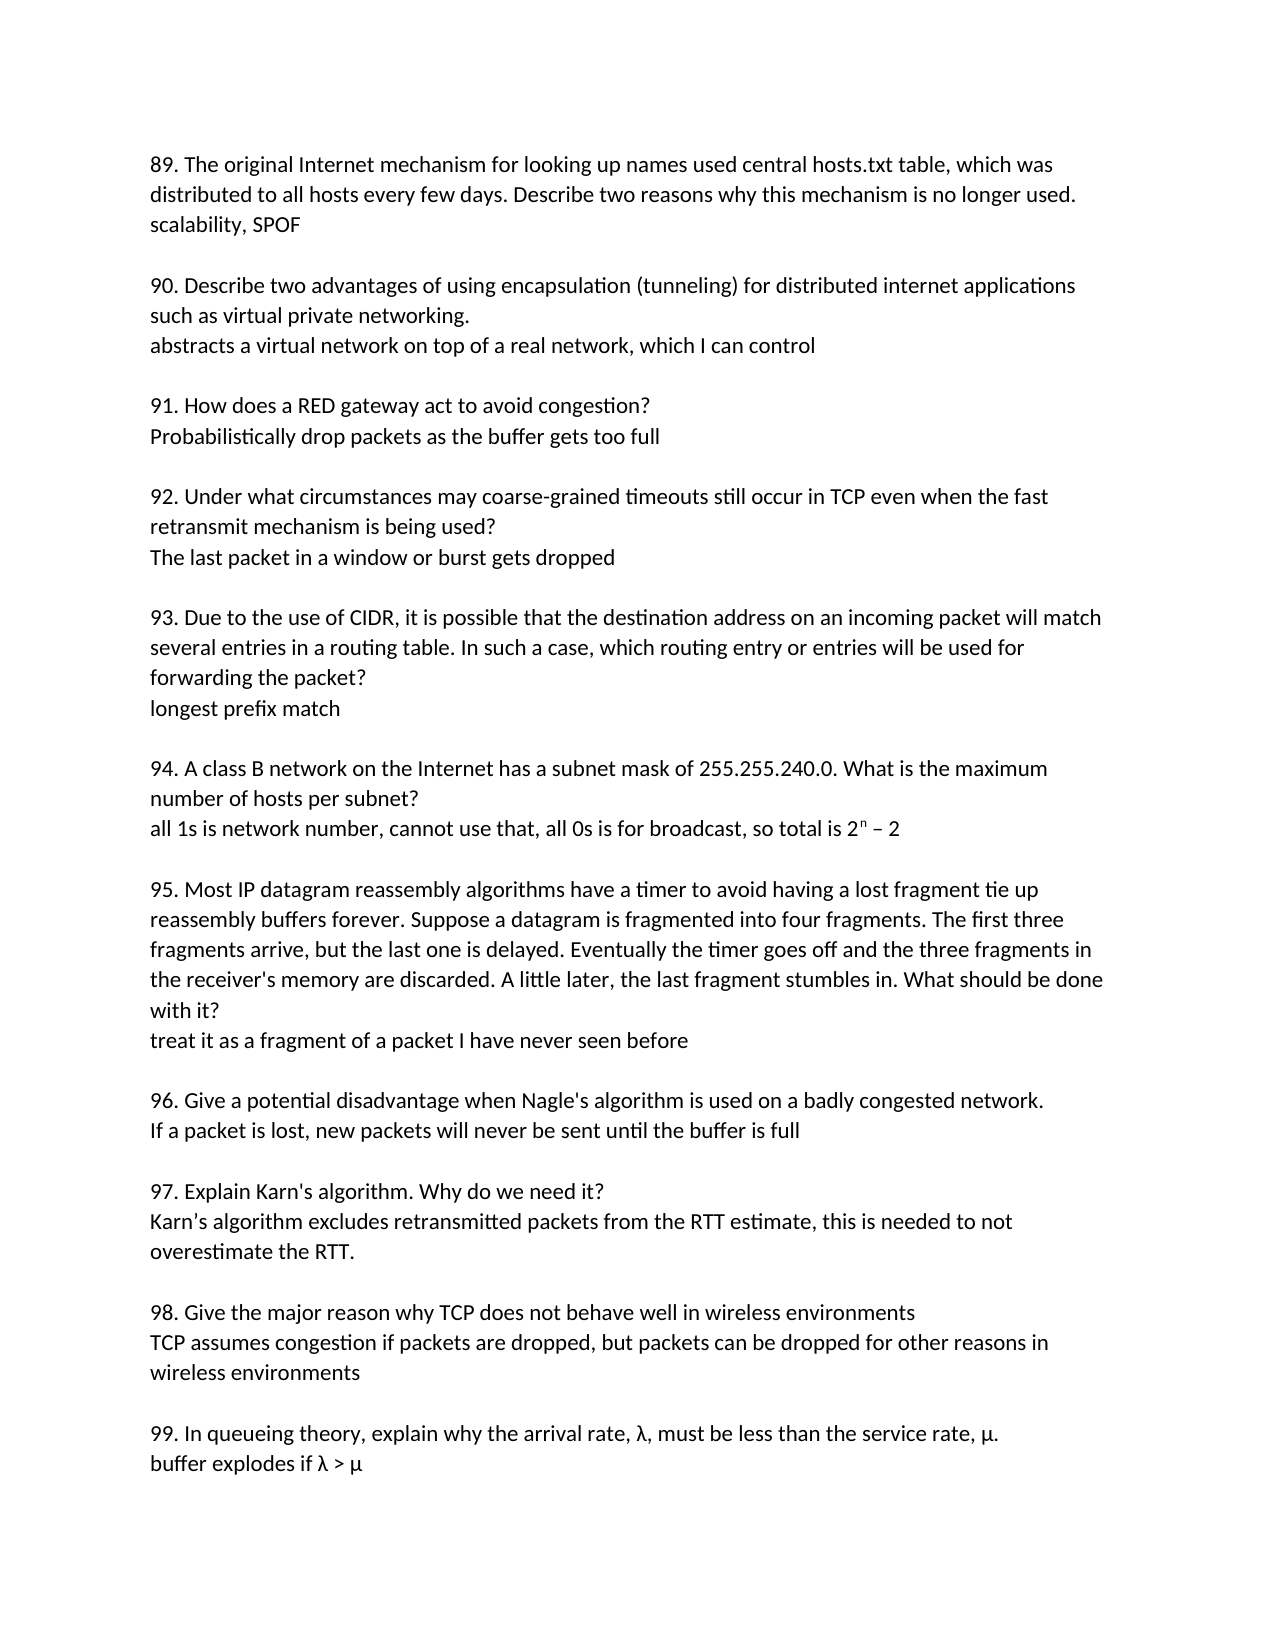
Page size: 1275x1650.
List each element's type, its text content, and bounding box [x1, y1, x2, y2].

text The last packet in a window or burst gets dropped [150, 543, 1125, 571]
text 96. Give a potential disadvantage when Nagle's algorithm is used on a badly congested network. [150, 1086, 1125, 1114]
text TCP assumes congestion if packets are dropped, but packets can be dropped for other reasons in wireless environments [150, 1328, 1125, 1386]
text 90. Describe two advantages of using encapsulation (tunneling) for distributed internet applications such as virtual private networking. [150, 271, 1125, 329]
text all 1s is network number, cannot use that, all 0s is for broadcast, so total is 2n – 2 [150, 814, 1125, 843]
text treat it as a fragment of a packet I have never seen before [150, 1026, 1125, 1054]
text 94. A class B network on the Internet has a subnet mask of 255.255.240.0. What is the maximum number of hosts per subnet? [150, 754, 1125, 812]
text 91. How does a RED gateway act to avoid congestion? [150, 392, 1125, 420]
text 93. Due to the use of CIDR, it is possible that the destination address on an incoming packet will match several entries in a routing table. In such a case, which routing entry or entries will be used for forwarding the packet? [150, 603, 1125, 692]
text 92. Under what circumstances may coarse-grained timeouts still occur in TCP even when the fast retransmit mechanism is being used? [150, 482, 1125, 541]
text Karn’s algorithm excludes retransmitted packets from the RTT estimate, this is needed to not overestimate the RTT. [150, 1207, 1125, 1266]
text 97. Explain Karn's algorithm. Why do we need it? [150, 1177, 1125, 1205]
text 98. Give the major reason why TCP does not behave well in wireless environments [150, 1298, 1125, 1326]
text longest prefix match [150, 694, 1125, 722]
text 95. Most IP datagram reassembly algorithms have a timer to avoid having a lost fragment tie up reassembly buffers forever. Suppose a datagram is fragmented into four fragments. The first three fragments arrive, but the last one is delayed. Eventually the timer goes off and the three fragments in the receiver's memory are discarded. A little later, the last fragment stumbles in. What should be done with it? [150, 875, 1125, 1024]
text 99. In queueing theory, explain why the arrival rate, λ, must be less than the service rate, µ. [150, 1419, 1125, 1447]
text scalability, SPOF [150, 210, 1125, 238]
text Probabilistically drop packets as the buffer gets too full [150, 422, 1125, 450]
text buffer explodes if λ > µ [150, 1449, 1125, 1477]
text abstracts a virtual network on top of a real network, which I can control [150, 331, 1125, 359]
text If a packet is lost, new packets will never be sent until the buffer is full [150, 1117, 1125, 1145]
text 89. The original Internet mechanism for looking up names used central hosts.txt table, which was distributed to all hosts every few days. Describe two reasons why this mechanism is no longer used. [150, 150, 1125, 208]
